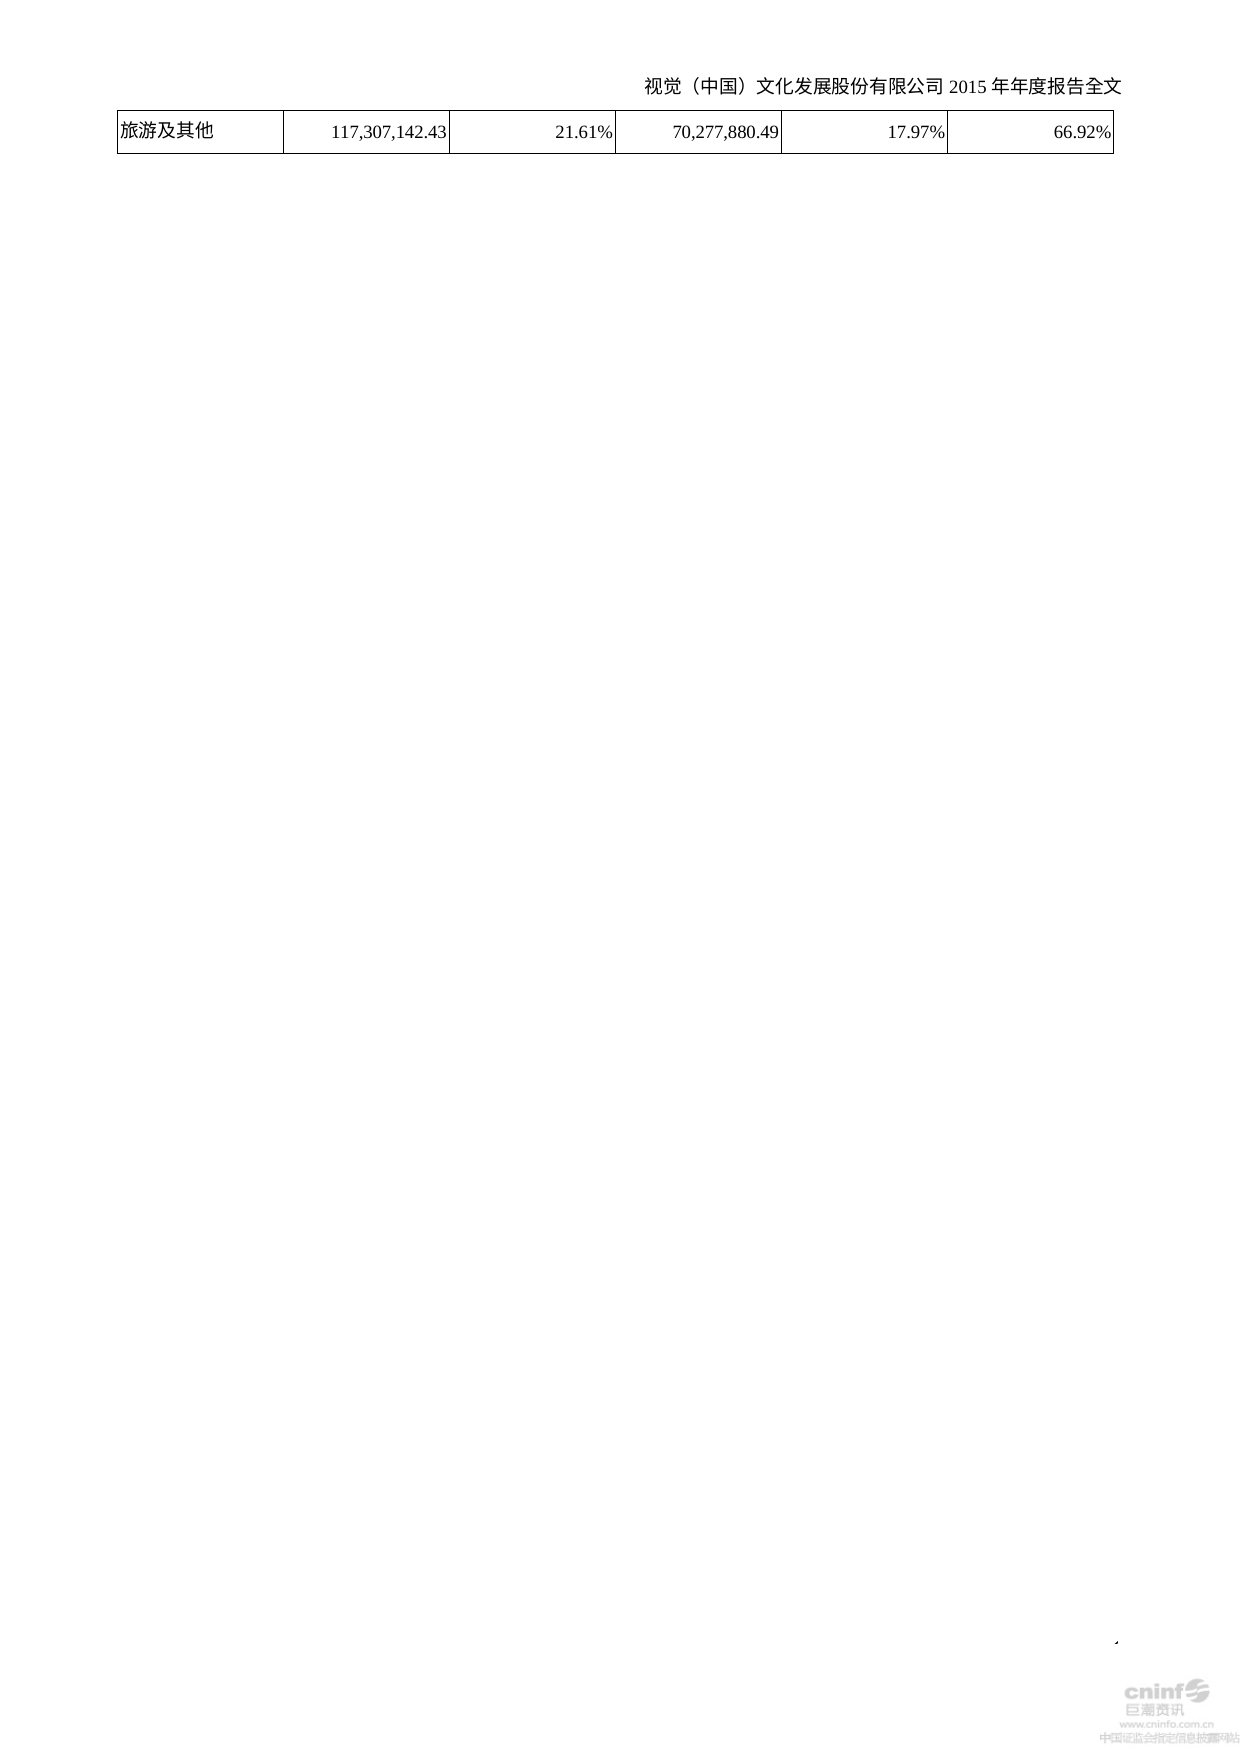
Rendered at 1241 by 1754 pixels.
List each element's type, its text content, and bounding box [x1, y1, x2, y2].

table_cell 66.92% [948, 111, 1113, 152]
table_cell 旅游及其他 [118, 111, 283, 152]
table_cell 17.97% [782, 111, 947, 152]
picture [1099, 1673, 1241, 1754]
table_cell 21.61% [450, 111, 615, 152]
table_cell 117,307,142.43 [284, 111, 449, 152]
table_cell 70,277,880.49 [616, 111, 781, 152]
